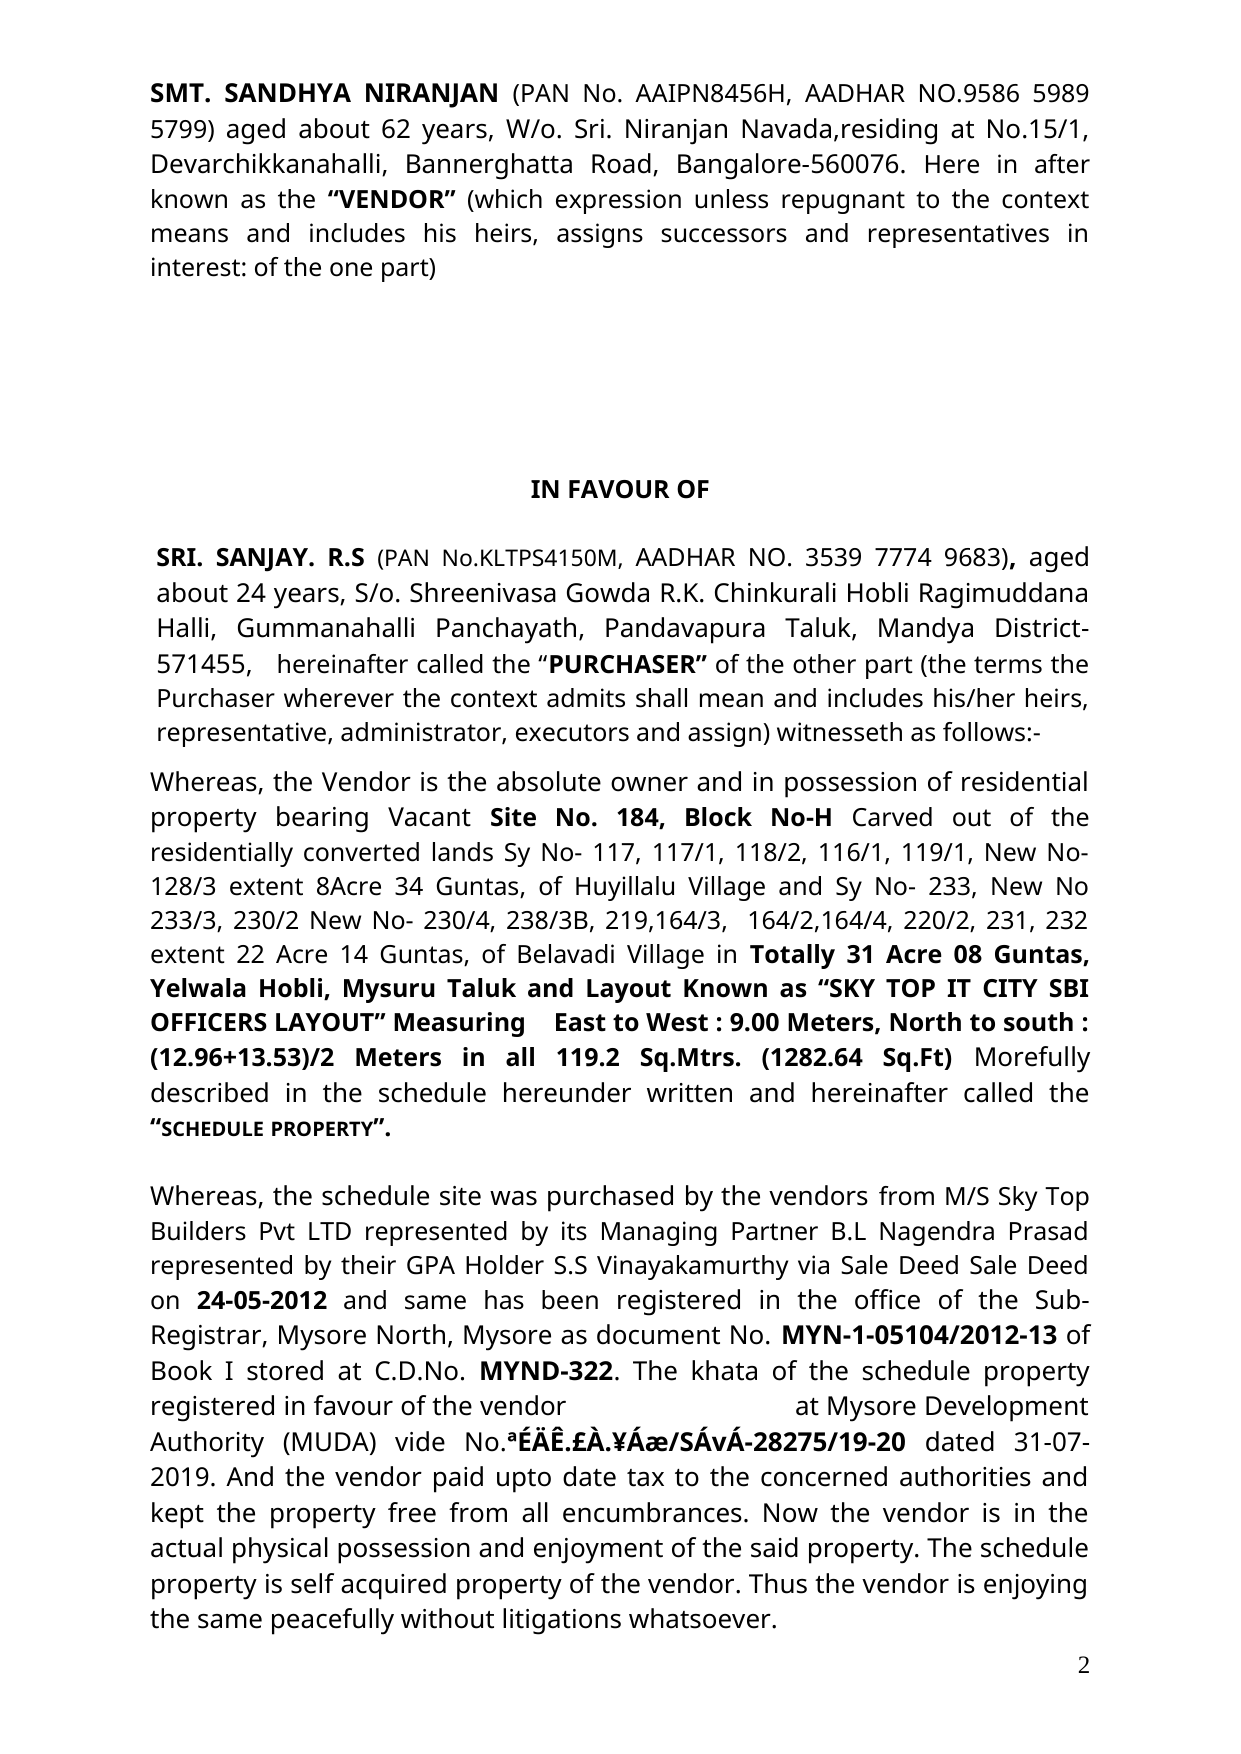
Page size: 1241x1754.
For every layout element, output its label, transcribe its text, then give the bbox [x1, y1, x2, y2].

text SRI. SANJAY. R.S (PAN No.KLTPS4150M, AADHAR NO. 3539 7774 9683), aged about 24 years, S/o. Shreenivasa Gowda R.K. Chinkurali Hobli Ragimuddana Halli, Gummanahalli Panchayath, Pandavapura Taluk, Mandya District- 571455, hereinafter called the “PURCHASER” of the other part (the terms the Purchaser wherever the context admits shall mean and includes his/her heirs, representative, administrator, executors and assign) witnesseth as follows:- [156, 539, 1029, 574]
subtitle IN FAVOUR OF [150, 471, 1090, 506]
text SMT. SANDHYA NIRANJAN (PAN No. AAIPN8456H, AADHAR NO.9586 5989 5799) aged about 62 years, W/o. Sri. Niranjan Navada,residing at No.15/1, Devarchikkanahalli, Bannerghatta Road, Bangalore-560076. Here in after known as the “Vendor” (which expression unless repugnant to the context means and includes his heirs, assigns successors and representatives in interest: of the one part) [150, 75, 1090, 284]
text SRI. SANJAY. R.S (PAN No.KLTPS4150M, AADHAR NO. 3539 7774 9683), aged about 24 years, S/o. Shreenivasa Gowda R.K. Chinkurali Hobli Ragimuddana Halli, Gummanahalli Panchayath, Pandavapura Taluk, Mandya District- 571455, hereinafter called the “PURCHASER” of the other part (the terms the Purchaser wherever the context admits shall mean and includes his/her heirs, representative, administrator, executors and assign) witnesseth as follows:- [156, 645, 1090, 749]
text Whereas, the Vendor is the absolute owner and in possession of residential property bearing Vacant Site No. 184, Block No-H Carved out of the residentially converted lands Sy No- 117, 117/1, 118/2, 116/1, 119/1, New No-128/3 extent 8Acre 34 Guntas, of Huyillalu Village and Sy No- 233, New No 233/3, 230/2 New No- 230/4, 238/3B, 219,164/3, 164/2,164/4, 220/2, 231, 232 extent 22 Acre 14 Guntas, of Belavadi Village in Totally 31 Acre 08 Guntas, Yelwala Hobli, Mysuru Taluk and Layout Known as “SKY TOP IT CITY SBI OFFICERS LAYOUT” Measuring East to West : 9.00 Meters, North to south : (12.96+13.53)/2 Meters in all 119.2 Sq.Mtrs. (1282.64 Sq.Ft) Morefully described in the schedule hereunder written and hereinafter called the “schedule property”. [150, 763, 1090, 1144]
text Whereas, the schedule site was purchased by the vendors from M/S Sky Top Builders Pvt LTD represented by its Managing Partner B.L Nagendra Prasad represented by their GPA Holder S.S Vinayakamurthy via Sale Deed Sale Deed on 24-05-2012 and same has been registered in the office of the Sub-Registrar, Mysore North, Mysore as document No. MYN-1-05104/2012-13 of Book I stored at C.D.No. MYND-322. The khata of the schedule property registered in favour of the vendor at Mysore Development Authority (MUDA) vide No.ªÉÄÊ.£À.¥Áæ/SÁvÁ-28275/19-20 dated 31-07-2019. And the vendor paid upto date tax to the concerned authorities and kept the property free from all encumbrances. Now the vendor is in the actual physical possession and enjoyment of the said property. The schedule property is self acquired property of the vendor. Thus the vendor is enjoying the same peacefully without litigations whatsoever. [150, 1178, 1090, 1637]
